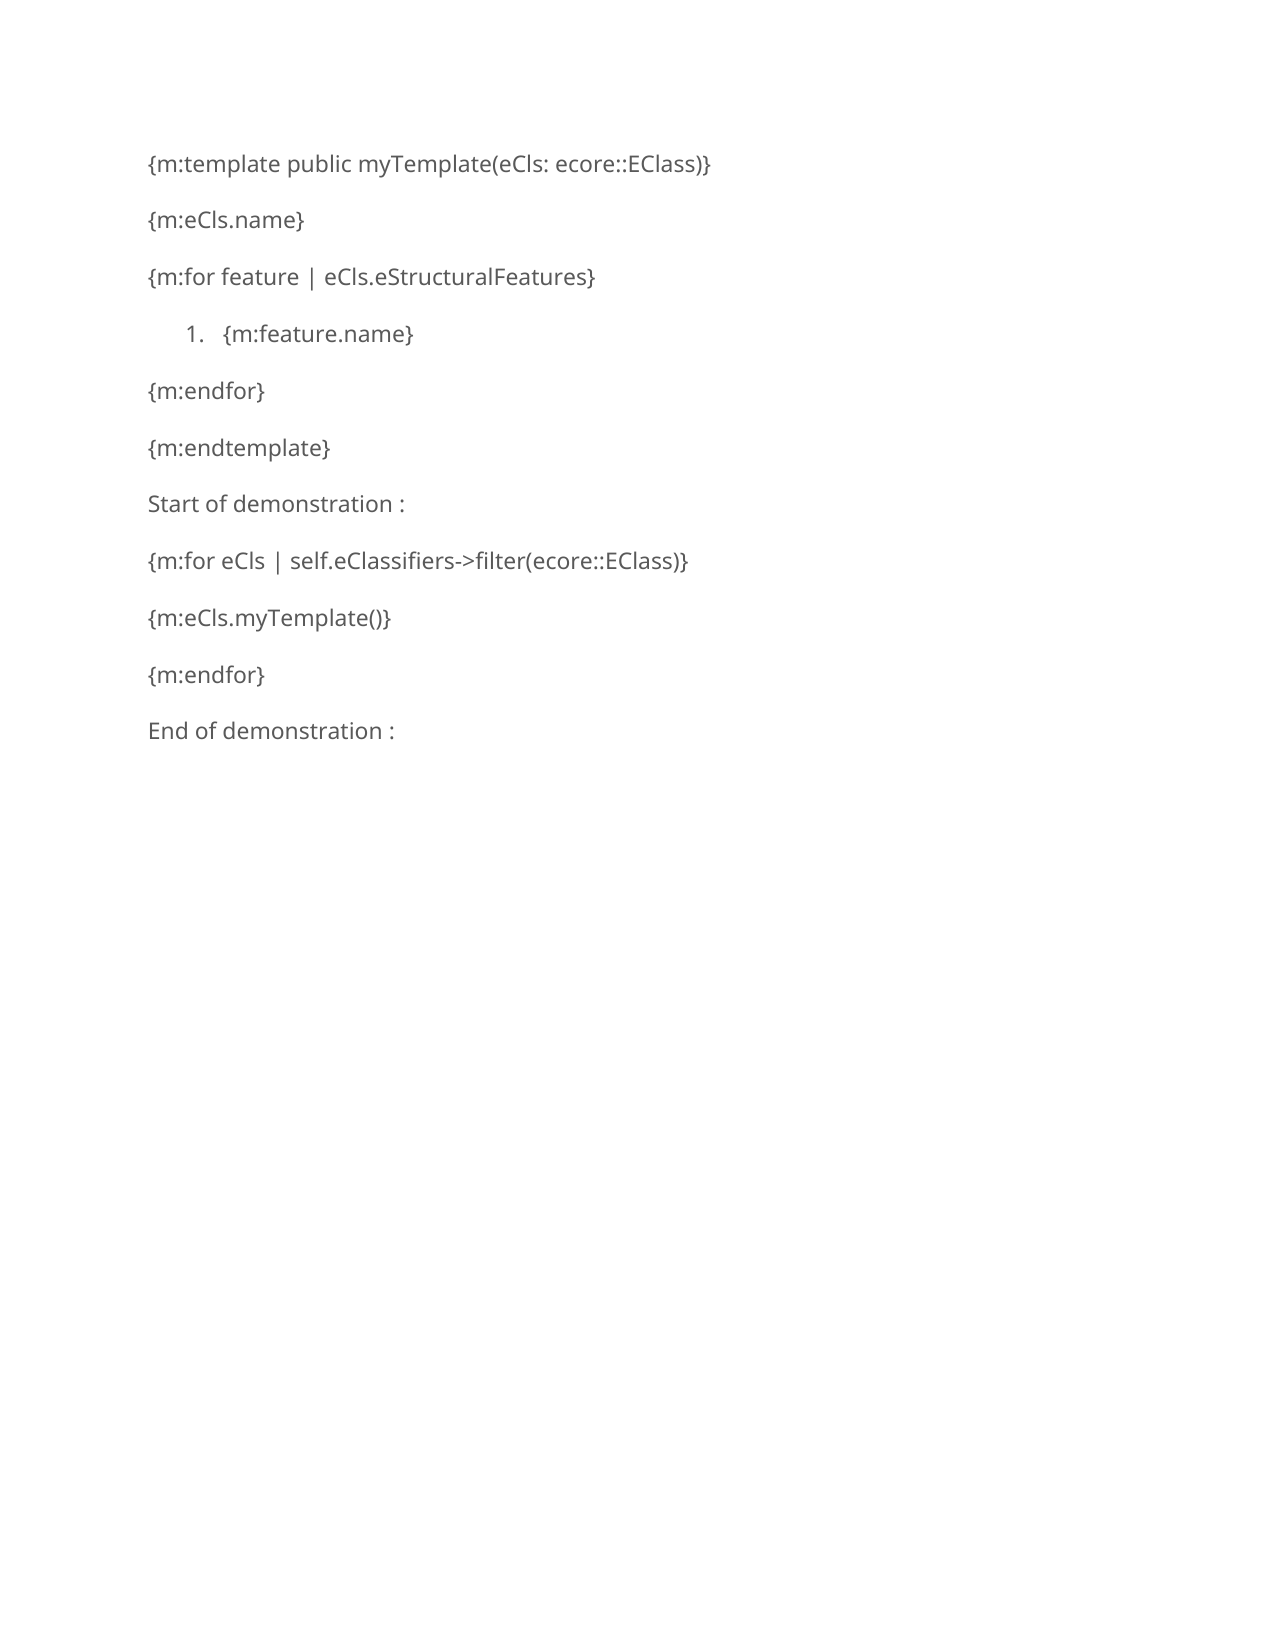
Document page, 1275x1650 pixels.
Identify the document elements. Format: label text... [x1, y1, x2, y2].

text {m:endfor} [148, 375, 1127, 406]
text End of demonstration : [148, 715, 1127, 747]
text Start of demonstration : [148, 488, 1127, 519]
text {m:template public myTemplate(eCls: ecore::EClass)} [148, 148, 1127, 179]
list {m:feature.name} [185, 318, 1127, 349]
text {m:endfor} [148, 658, 1127, 690]
text {m:for feature | eCls.eStructuralFeatures} [148, 261, 1127, 292]
text {m:eCls.name} [148, 204, 1127, 236]
text {m:eCls.myTemplate()} [148, 602, 1127, 633]
text {m:for eCls | self.eClassifiers->filter(ecore::EClass)} [148, 545, 1127, 576]
text {m:endtemplate} [148, 431, 1127, 463]
